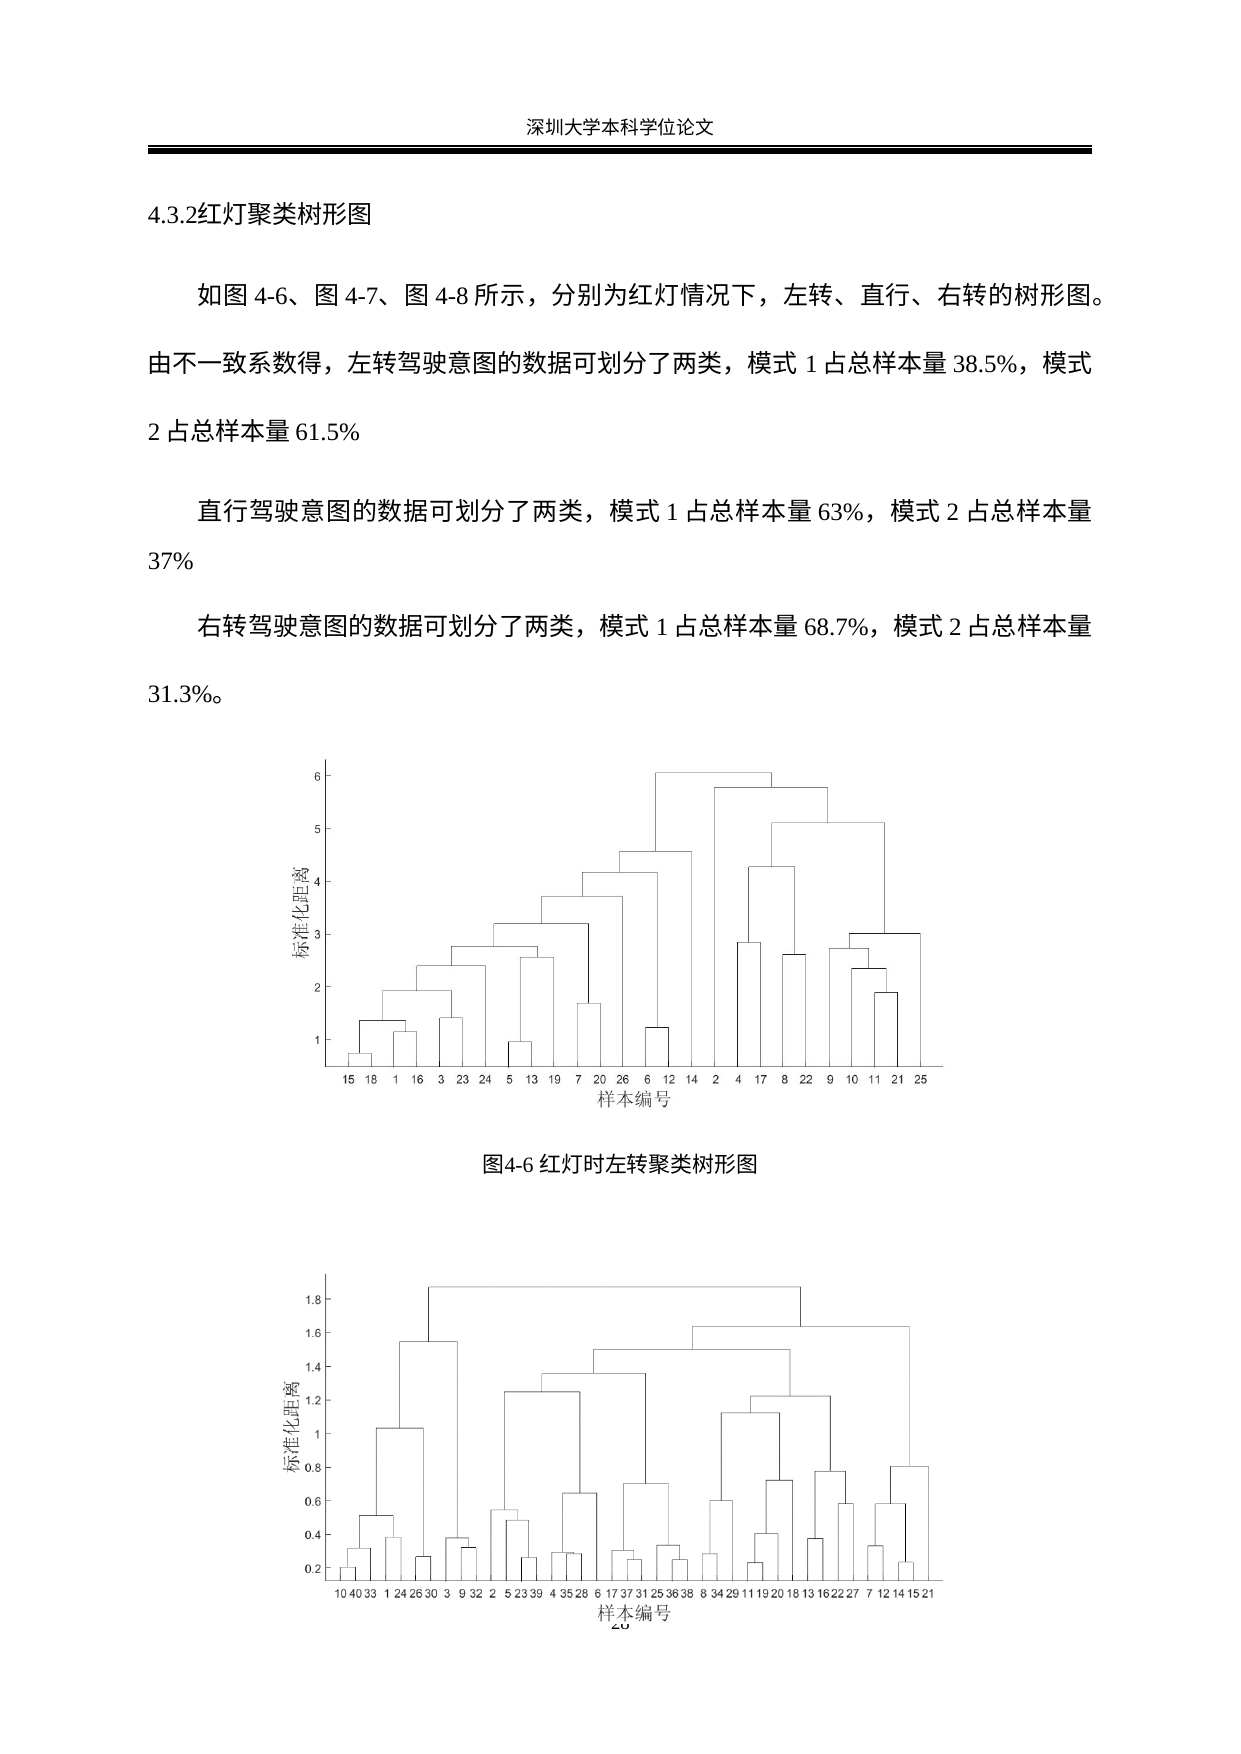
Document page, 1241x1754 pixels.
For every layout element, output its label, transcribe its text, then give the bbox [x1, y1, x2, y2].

subtitle 红灯聚类树形图 [148, 179, 1092, 247]
picture [221, 730, 1019, 1110]
picture [221, 1244, 1019, 1624]
text 右转驾驶意图的数据可划分了两类，模式1占总样本量68.7%，模式2占总样本量31.3%。 [148, 590, 1092, 726]
text 如图4-6、图4-7、图4-8所示，分别为红灯情况下，左转、直行、右转的树形图。由不一致系数得，左转驾驶意图的数据可划分了两类，模式1占总样本量38.5%，模式2占总样本量61.5% [148, 259, 1092, 463]
text 直行驾驶意图的数据可划分了两类，模式1占总样本量63%，模式2占总样本量37% [148, 476, 1092, 578]
